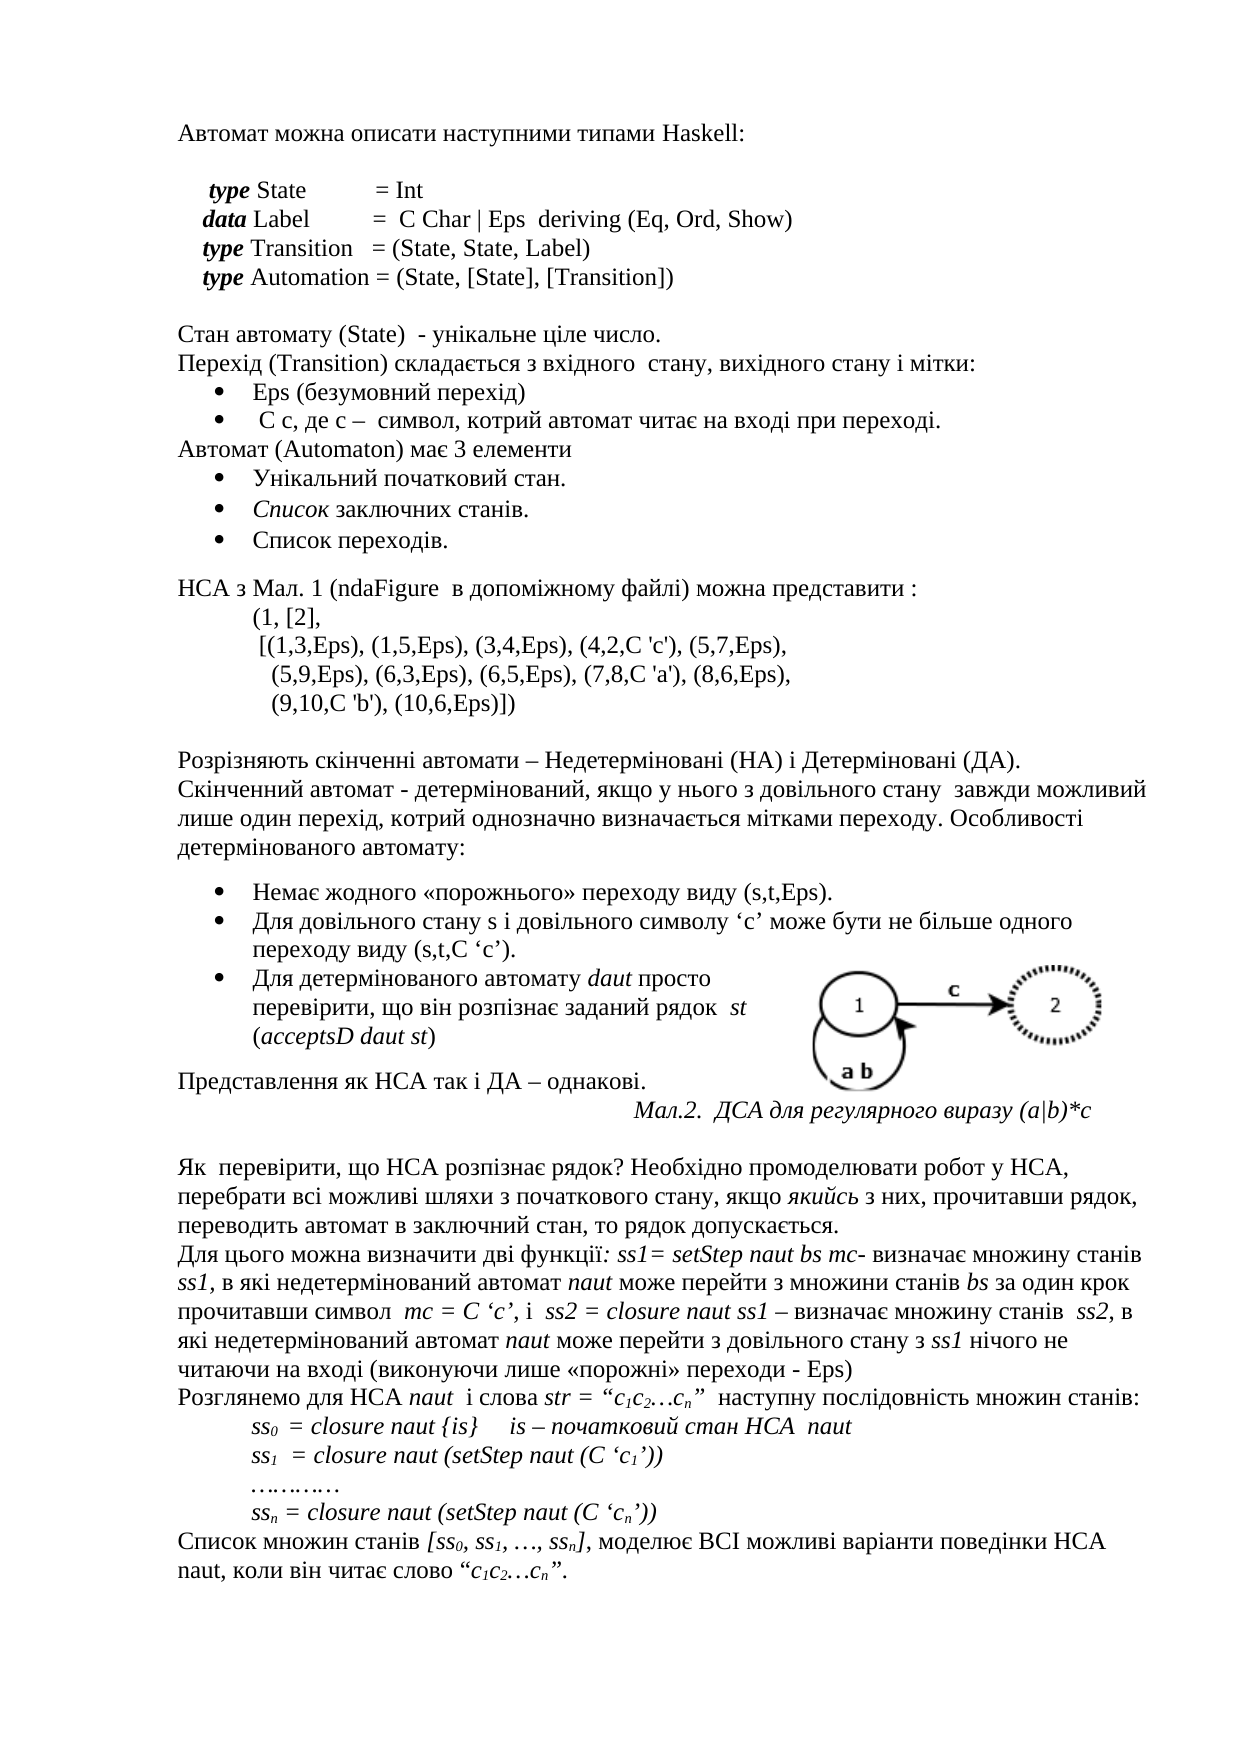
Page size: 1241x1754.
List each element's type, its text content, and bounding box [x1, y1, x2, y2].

list Для довільного стану s і довільного символу ‘c’ може бути не більше одного переходу виду (s,t,C ‘c’). [215, 906, 1152, 963]
list Унікальний початковий стан. [215, 463, 1152, 492]
list (1, [2], [252, 602, 1152, 630]
list Для детермінованого автомату daut просто перевірити, що він розпізнає заданий рядок st (acceptsD daut st) [215, 963, 1152, 1049]
text Для цього можна визначити дві функції: ss1= setStep naut bs mc- визначає множину станів ss1, в які недетермінований автомат naut може перейти з множини станів bs за один крок прочитавши символ mc = C ‘c’, і ss2 = closure naut ss1 – визначає множину станів ss2, в які недетермінований автомат naut може перейти з довільного стану з ss1 нічого не читаючи на вході (виконуючи лише «порожні» переходи - Eps) [177, 1239, 1152, 1382]
text ss0 = closure naut {is} is – початковий стан НСА naut [177, 1411, 1152, 1440]
text type Automation = (State, [State], [Transition]) [177, 262, 1152, 291]
text ………… [177, 1469, 1152, 1497]
text ssn = closure naut (setStep naut (C ‘cn’)) [177, 1497, 1152, 1526]
text Розрізняють скінченні автомати – Недетерміновані (НА) і Детерміновані (ДА). Скінченний автомат - детермінований, якщо у нього з довільного стану завжди можливий лише один перехід, котрий однозначно визначається мітками переходу. Особливості детермінованого автомату: [177, 745, 1152, 860]
text Мал.2. ДСА для регулярного виразу (a|b)*c [177, 1095, 1152, 1124]
text Перехід (Transition) складається з вхідного стану, вихідного стану і мітки: [177, 348, 1152, 377]
text Представлення як НСА так і ДА – однакові. [177, 1066, 1152, 1095]
list Немає жодного «порожнього» переходу виду (s,t,Eps). [215, 877, 1152, 906]
list C c, де c – символ, котрий автомат читає на вході при переході. [215, 406, 1152, 434]
text type Transition = (State, State, Label) [177, 233, 1152, 262]
text НСА з Мал. 1 (ndaFigure в допоміжному файлі) можна представити : [177, 573, 1152, 602]
text Стан автомату (State) - унікальне ціле число. [177, 319, 1152, 348]
text ss1 = closure naut (setStep naut (C ‘c1’)) [177, 1440, 1152, 1469]
text data Label = C Char | Eps deriving (Eq, Ord, Show) [177, 204, 1152, 233]
text Розглянемо для НСА naut і слова str = “c1c2…cn” наступну послідовність множин станів: [177, 1382, 1152, 1411]
list Список заключних станів. [215, 494, 1152, 523]
text Список множин станів [ss0, ss1, …, ssn], моделює ВСІ можливі варіанти поведінки НСА naut, коли він читає слово “c1c2…cn”. [177, 1526, 1152, 1584]
list [(1,3,Eps), (1,5,Eps), (3,4,Eps), (4,2,C 'c'), (5,7,Eps), [252, 630, 1152, 659]
list Eps (безумовний перехід) [215, 377, 1152, 406]
list (5,9,Eps), (6,3,Eps), (6,5,Eps), (7,8,C 'a'), (8,6,Eps), [252, 659, 1152, 688]
text Автомат можна описати наступними типами Haskell: [177, 118, 1152, 147]
picture [812, 965, 1102, 1093]
list Список переходів. [215, 525, 1152, 554]
text type State = Int [177, 176, 1152, 204]
list (9,10,C 'b'), (10,6,Eps)]) [252, 688, 1152, 717]
text Як перевірити, що НСА розпізнає рядок? Необхідно промоделювати робот у НСА, перебрати всі можливі шляхи з початкового стану, якщо якийсь з них, прочитавши рядок, переводить автомат в заключний стан, то рядок допускається. [177, 1152, 1152, 1239]
text Автомат (Automaton) має 3 елементи [177, 434, 1152, 463]
